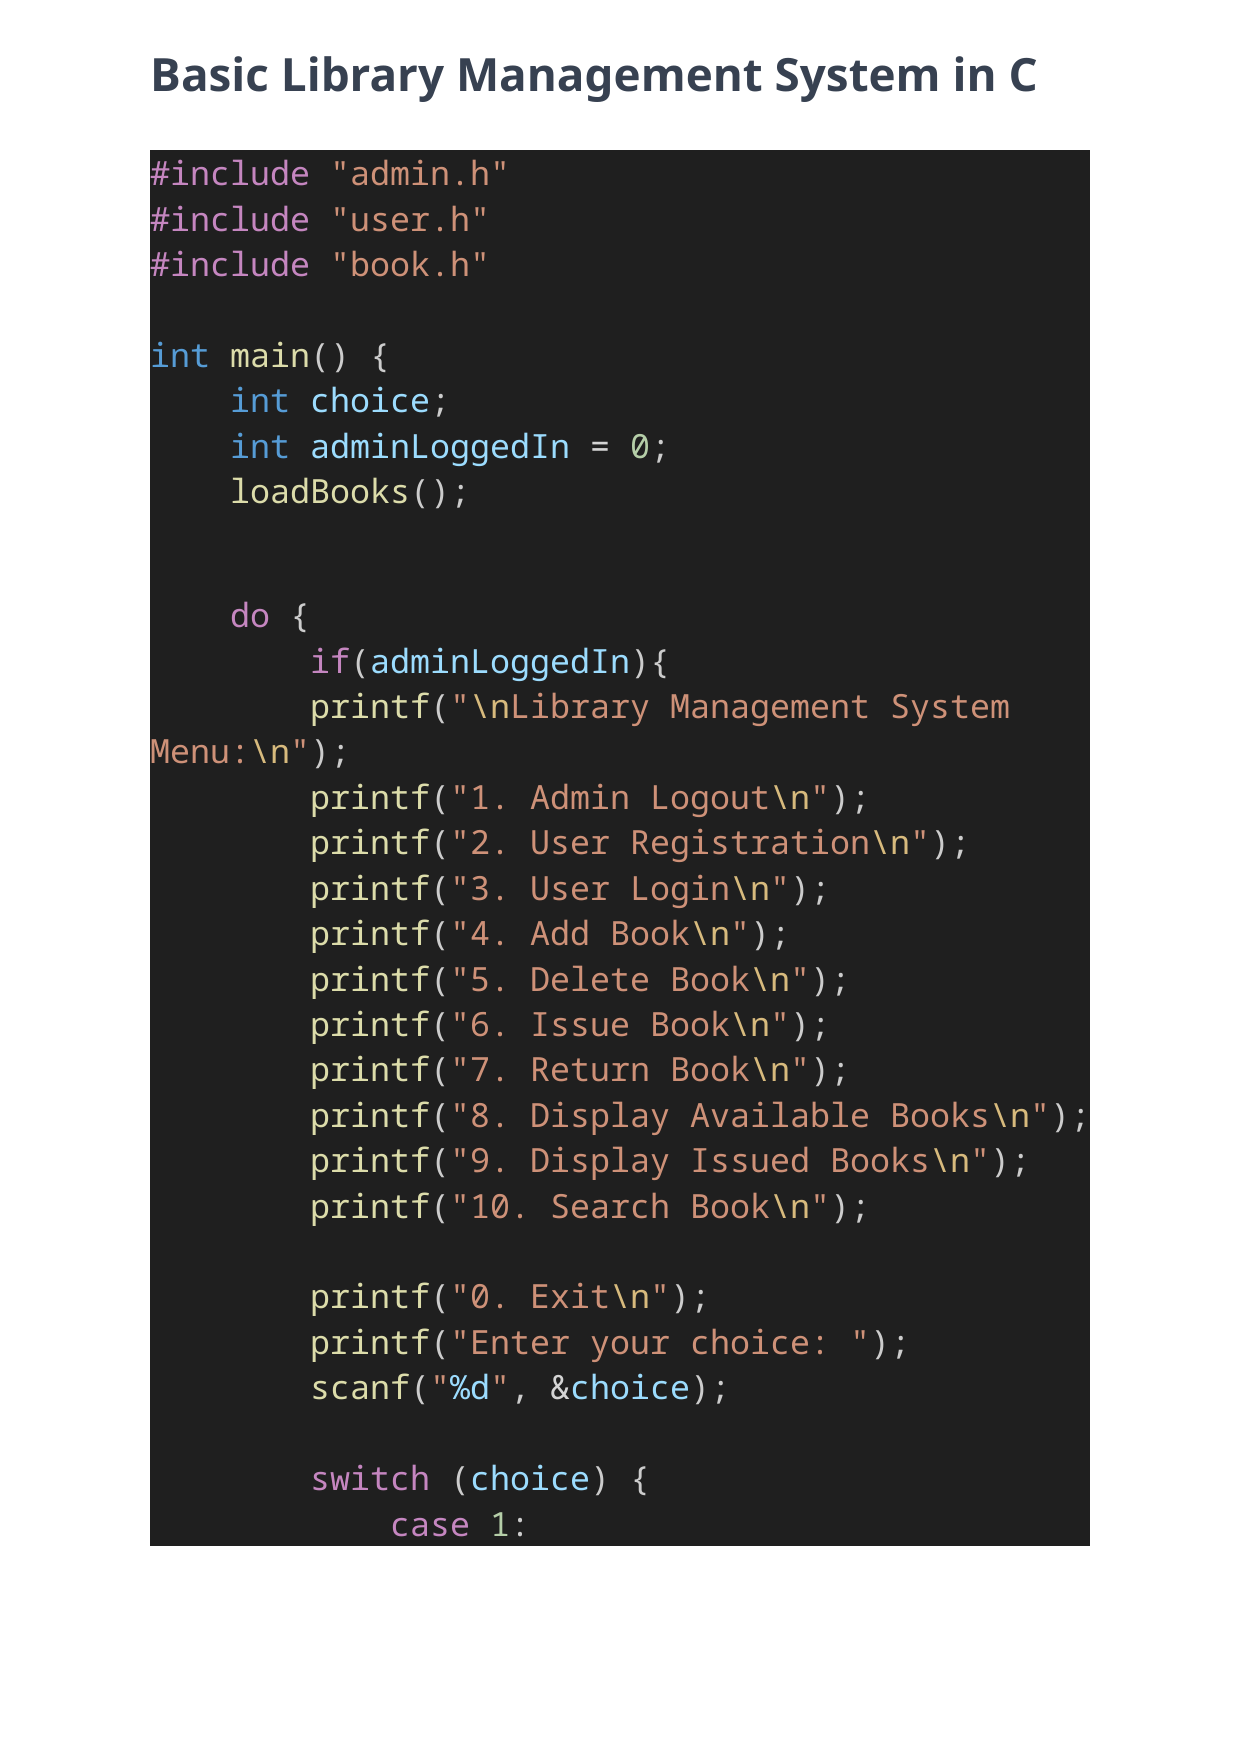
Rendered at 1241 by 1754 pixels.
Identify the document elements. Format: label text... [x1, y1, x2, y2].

text if(adminLoggedIn){ [150, 637, 1090, 683]
text case 1: [150, 1500, 1090, 1546]
text printf("2. User Registration\n"); [150, 819, 1090, 864]
text do { [150, 592, 1090, 637]
text int choice; [150, 377, 1090, 422]
text printf("5. Delete Book\n"); [150, 955, 1090, 1001]
text int adminLoggedIn = 0; [150, 422, 1090, 468]
text printf("8. Display Available Books\n"); [150, 1092, 1090, 1137]
text printf("0. Exit\n"); [150, 1273, 1090, 1319]
text #include "admin.h" [150, 150, 1090, 195]
text printf("\nLibrary Management System Menu:\n"); [150, 683, 1090, 774]
text #include "user.h" [150, 195, 1090, 241]
text printf("7. Return Book\n"); [150, 1046, 1090, 1092]
text switch (choice) { [150, 1455, 1090, 1500]
text loadBooks(); [150, 468, 1090, 513]
text scanf("%d", &choice); [150, 1364, 1090, 1409]
text int main() { [150, 332, 1090, 377]
text printf("1. Admin Logout\n"); [150, 774, 1090, 819]
text #include "book.h" [150, 241, 1090, 286]
text printf("3. User Login\n"); [150, 864, 1090, 910]
text printf("9. Display Issued Books\n"); [150, 1137, 1090, 1182]
text printf("Enter your choice: "); [150, 1319, 1090, 1364]
text printf("10. Search Book\n"); [150, 1182, 1090, 1228]
text printf("4. Add Book\n"); [150, 910, 1090, 955]
text printf("6. Issue Book\n"); [150, 1001, 1090, 1046]
